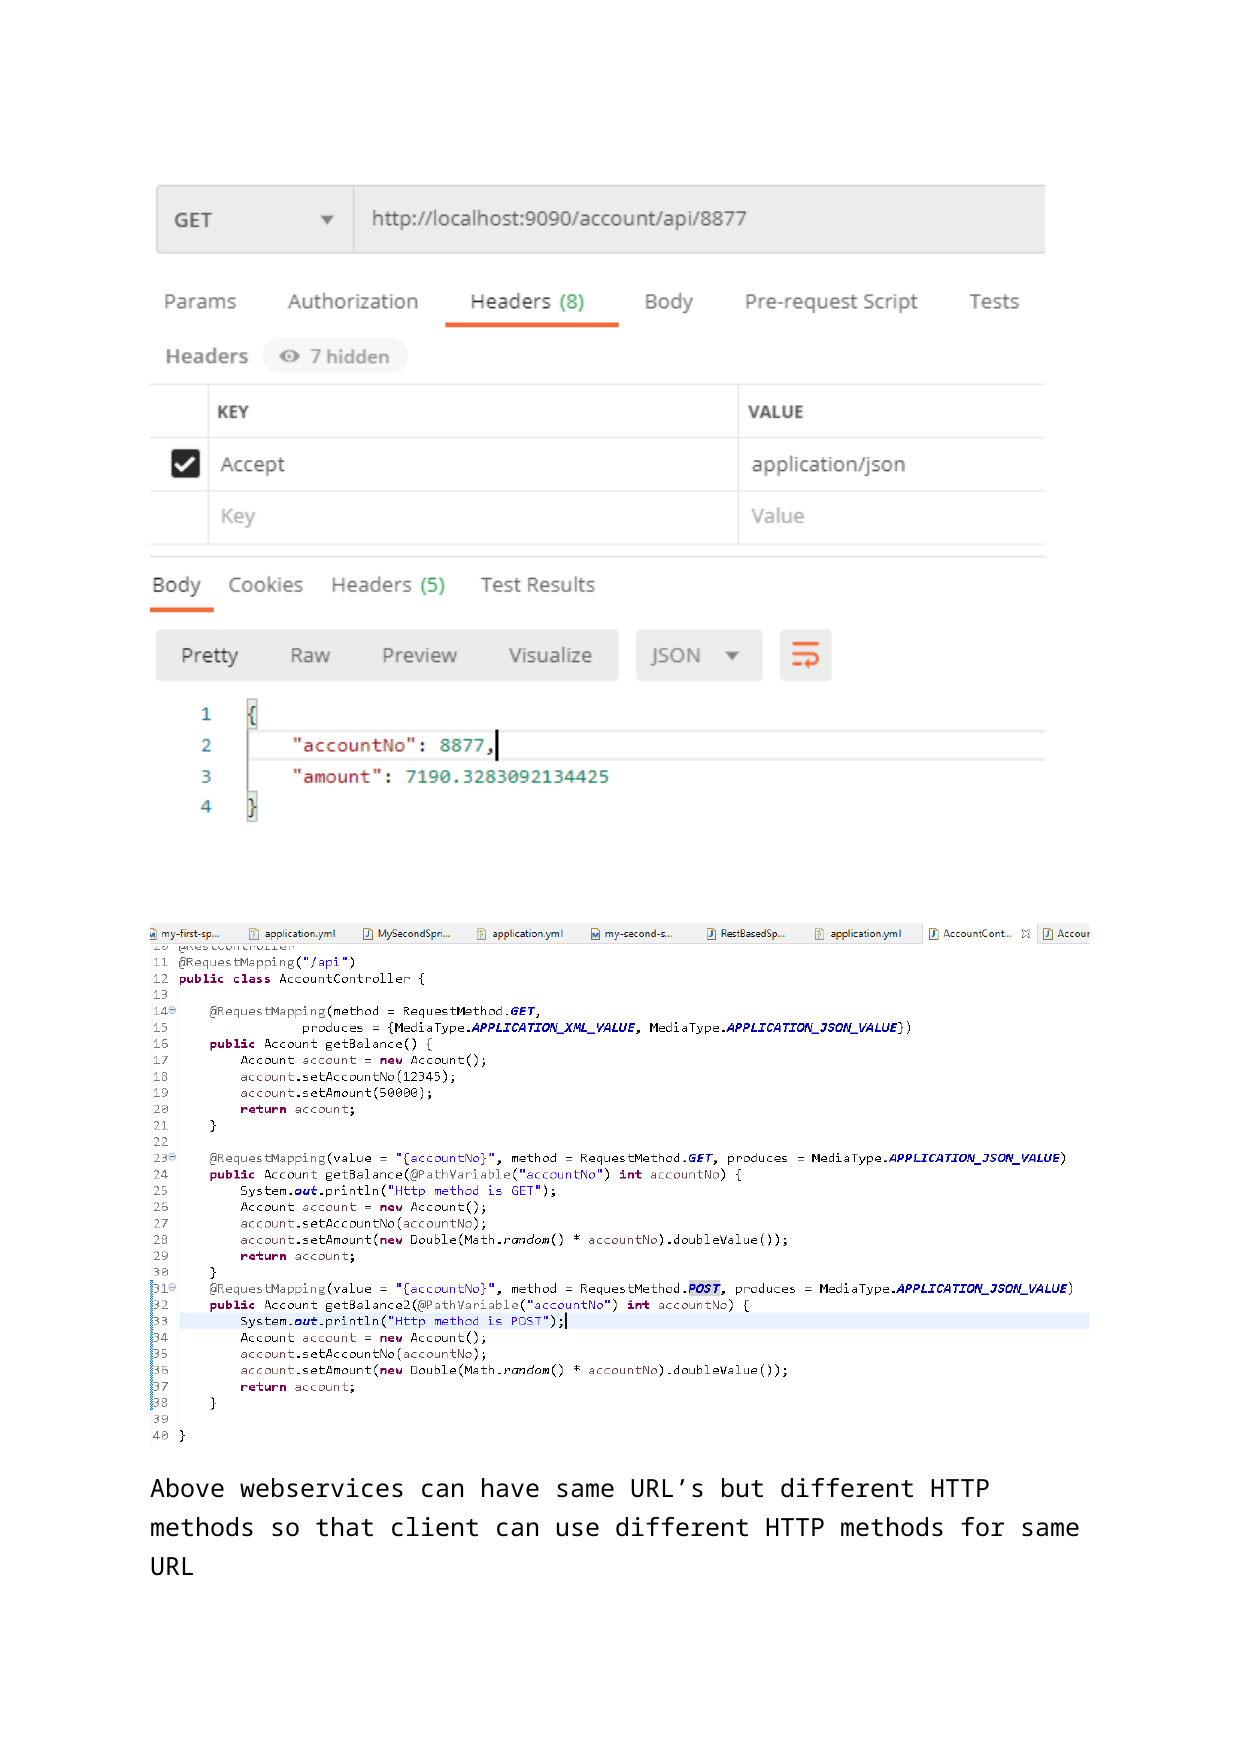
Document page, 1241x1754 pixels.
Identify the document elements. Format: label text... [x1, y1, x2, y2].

picture [150, 923, 1090, 1446]
picture [150, 150, 1046, 899]
text Above webservices can have same URL’s but different HTTP methods so that client can use different HTTP methods for same URL [150, 1471, 1090, 1583]
